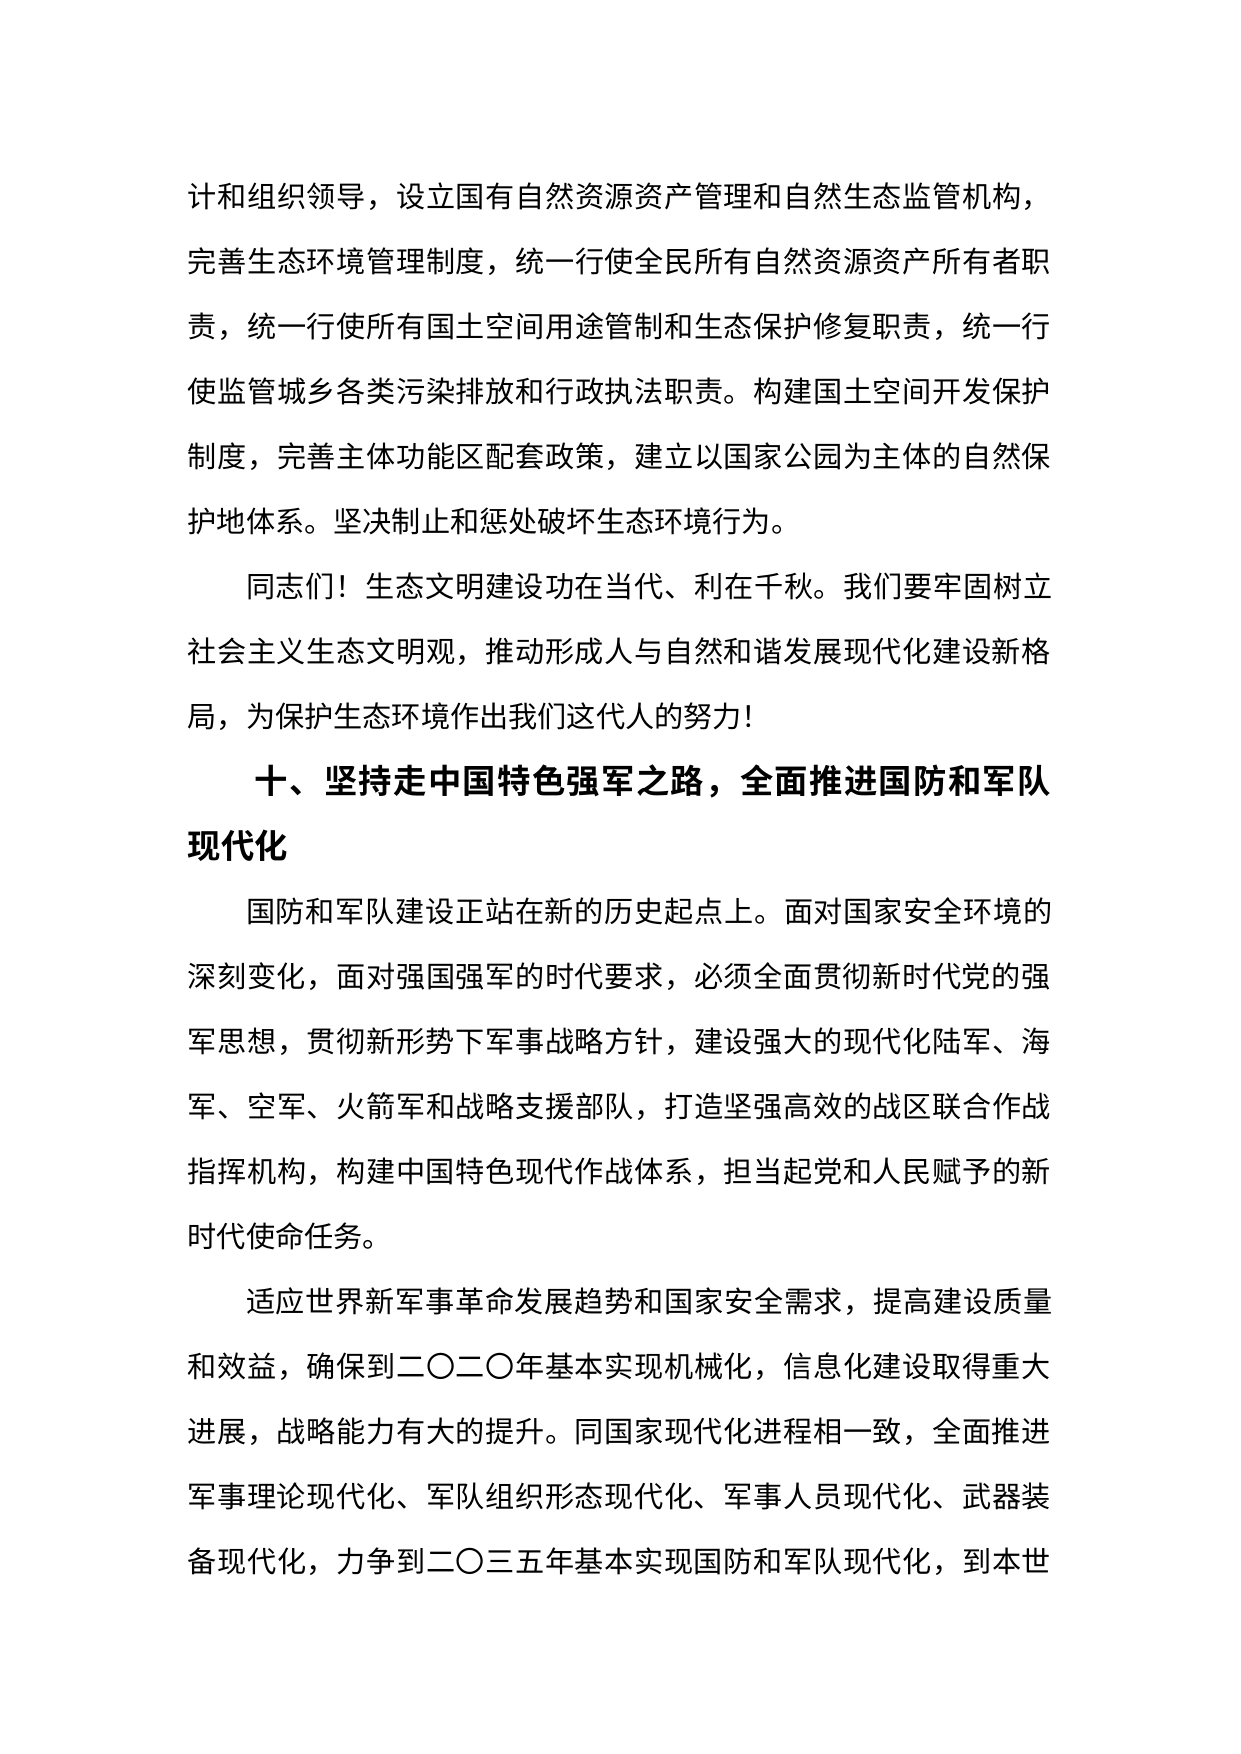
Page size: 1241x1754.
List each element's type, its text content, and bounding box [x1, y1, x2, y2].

text 十、坚持走中国特色强军之路，全面推进国防和军队现代化 [187, 747, 1053, 877]
text 同志们！生态文明建设功在当代、利在千秋。我们要牢固树立社会主义生态文明观，推动形成人与自然和谐发展现代化建设新格局，为保护生态环境作出我们这代人的努力！ [187, 552, 1053, 747]
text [187, 1267, 1053, 1592]
text 国防和军队建设正站在新的历史起点上。面对国家安全环境的深刻变化，面对强国强军的时代要求，必须全面贯彻新时代党的强军思想，贯彻新形势下军事战略方针，建设强大的现代化陆军、海军、空军、火箭军和战略支援部队，打造坚强高效的战区联合作战指挥机构，构建中国特色现代作战体系，担当起党和人民赋予的新时代使命任务。 [187, 877, 1053, 1267]
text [187, 162, 1053, 552]
